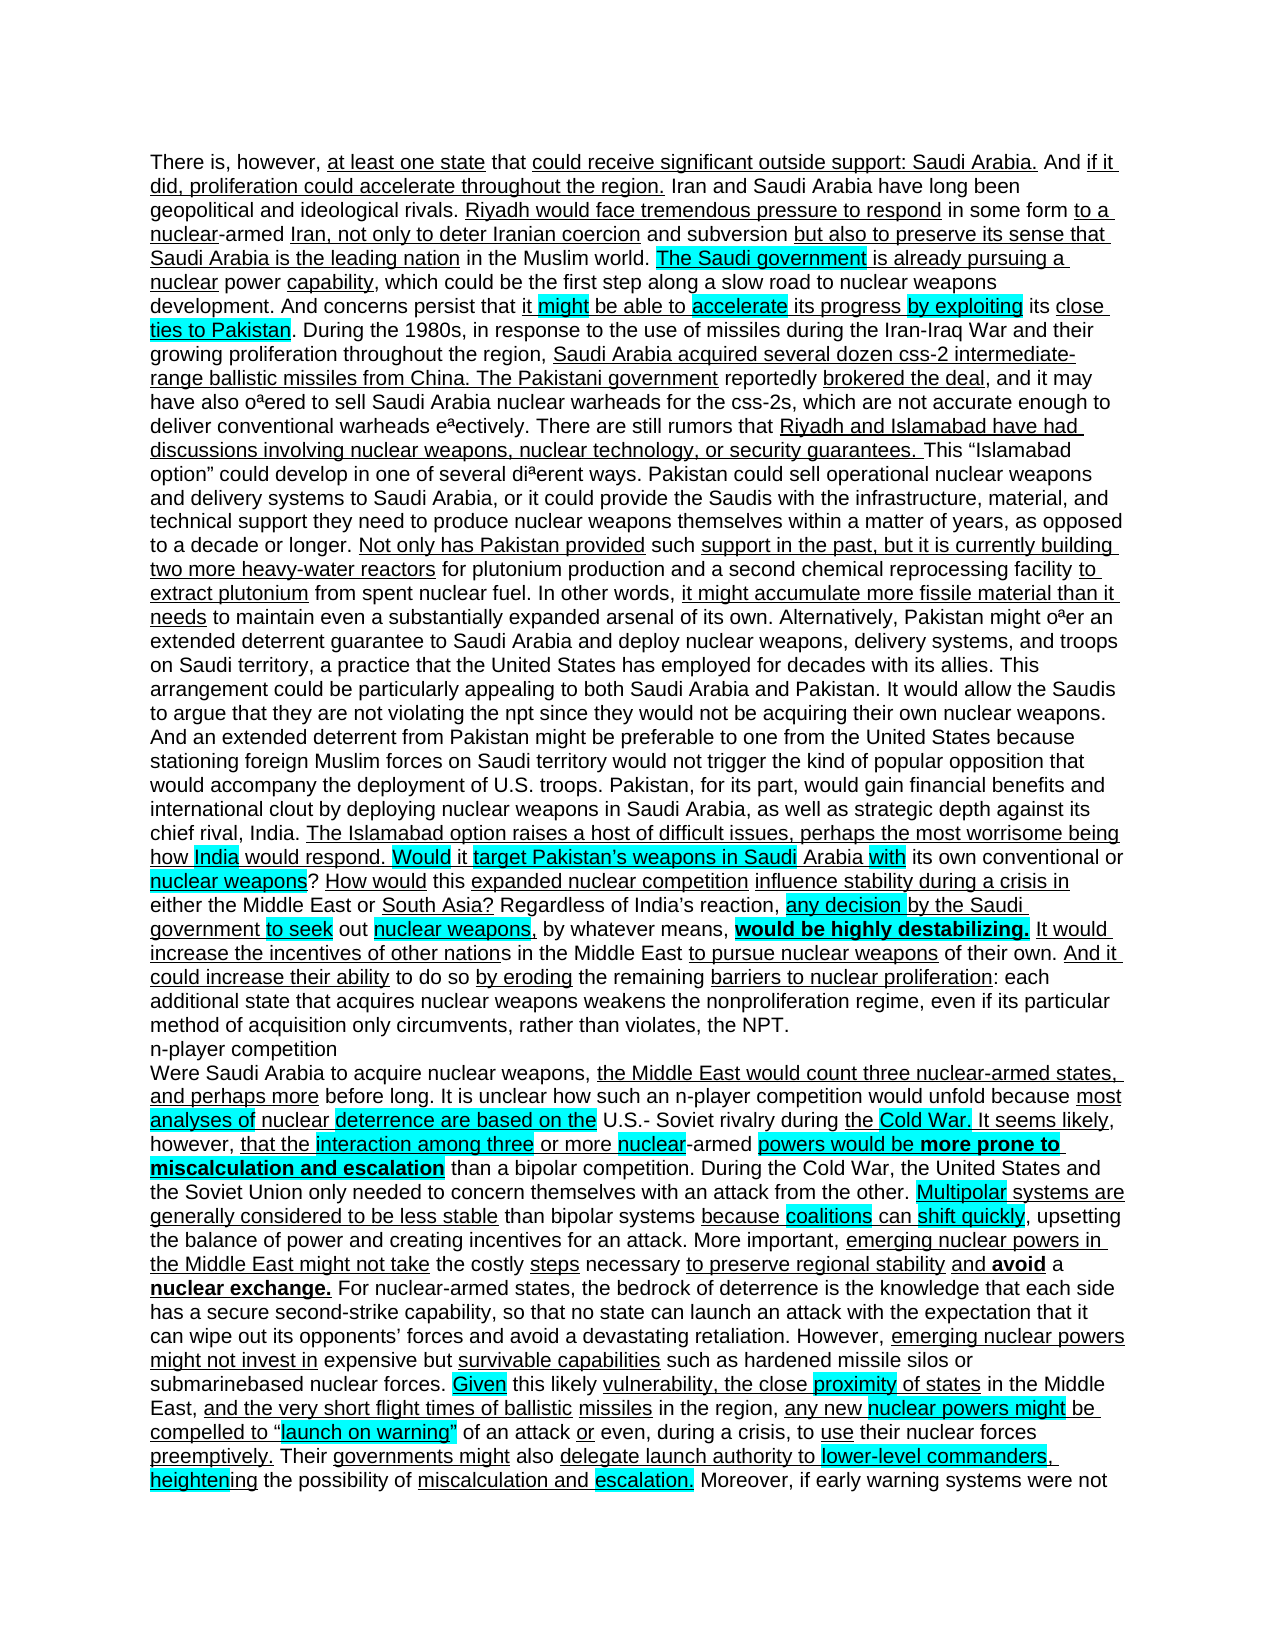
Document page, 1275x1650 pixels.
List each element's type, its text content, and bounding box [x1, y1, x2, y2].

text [150, 1060, 1125, 1492]
text There is, however, at least one state that could receive significant outside support: Saudi Arabia. And if it did, proliferation could accelerate throughout the region. Iran and Saudi Arabia have long been geopolitical and ideological rivals. Riyadh would face tremendous pressure to respond in some form to a nuclear-armed Iran, not only to deter Iranian coercion and subversion but also to preserve its sense that Saudi Arabia is the leading nation in the Muslim world. The Saudi government is already pursuing a nuclear power capability, which could be the first step along a slow road to nuclear weapons development. And concerns persist that it might be able to accelerate its progress by exploiting its close ties to Pakistan. During the 1980s, in response to the use of missiles during the Iran-Iraq War and their growing proliferation throughout the region, Saudi Arabia acquired several dozen css-2 intermediate-range ballistic missiles from China. The Pakistani government reportedly brokered the deal, and it may have also oªered to sell Saudi Arabia nuclear warheads for the css-2s, which are not accurate enough to deliver conventional warheads eªectively. There are still rumors that Riyadh and Islamabad have had discussions involving nuclear weapons, nuclear technology, or security guarantees. This “Islamabad option” could develop in one of several diªerent ways. Pakistan could sell operational nuclear weapons and delivery systems to Saudi Arabia, or it could provide the Saudis with the infrastructure, material, and technical support they need to produce nuclear weapons themselves within a matter of years, as opposed to a decade or longer. Not only has Pakistan provided such support in the past, but it is currently building two more heavy-water reactors for plutonium production and a second chemical reprocessing facility to extract plutonium from spent nuclear fuel. In other words, it might accumulate more fissile material than it needs to maintain even a substantially expanded arsenal of its own. Alternatively, Pakistan might oªer an extended deterrent guarantee to Saudi Arabia and deploy nuclear weapons, delivery systems, and troops on Saudi territory, a practice that the United States has employed for decades with its allies. This arrangement could be particularly appealing to both Saudi Arabia and Pakistan. It would allow the Saudis to argue that they are not violating the npt since they would not be acquiring their own nuclear weapons. And an extended deterrent from Pakistan might be preferable to one from the United States because stationing foreign Muslim forces on Saudi territory would not trigger the kind of popular opposition that would accompany the deployment of U.S. troops. Pakistan, for its part, would gain financial benefits and international clout by deploying nuclear weapons in Saudi Arabia, as well as strategic depth against its chief rival, India. The Islamabad option raises a host of difficult issues, perhaps the most worrisome being how India would respond. Would it target Pakistan’s weapons in Saudi Arabia with its own conventional or nuclear weapons? How would this expanded nuclear competition influence stability during a crisis in either the Middle East or South Asia? Regardless of India’s reaction, any decision by the Saudi government to seek out nuclear weapons, by whatever means, would be highly destabilizing. It would increase the incentives of other nations in the Middle East to pursue nuclear weapons of their own. And it could increase their ability to do so by eroding the remaining barriers to nuclear proliferation: each additional state that acquires nuclear weapons weakens the nonproliferation regime, even if its particular method of acquisition only circumvents, rather than violates, the NPT. [150, 150, 1125, 1036]
text n-player competition [150, 1036, 1125, 1060]
